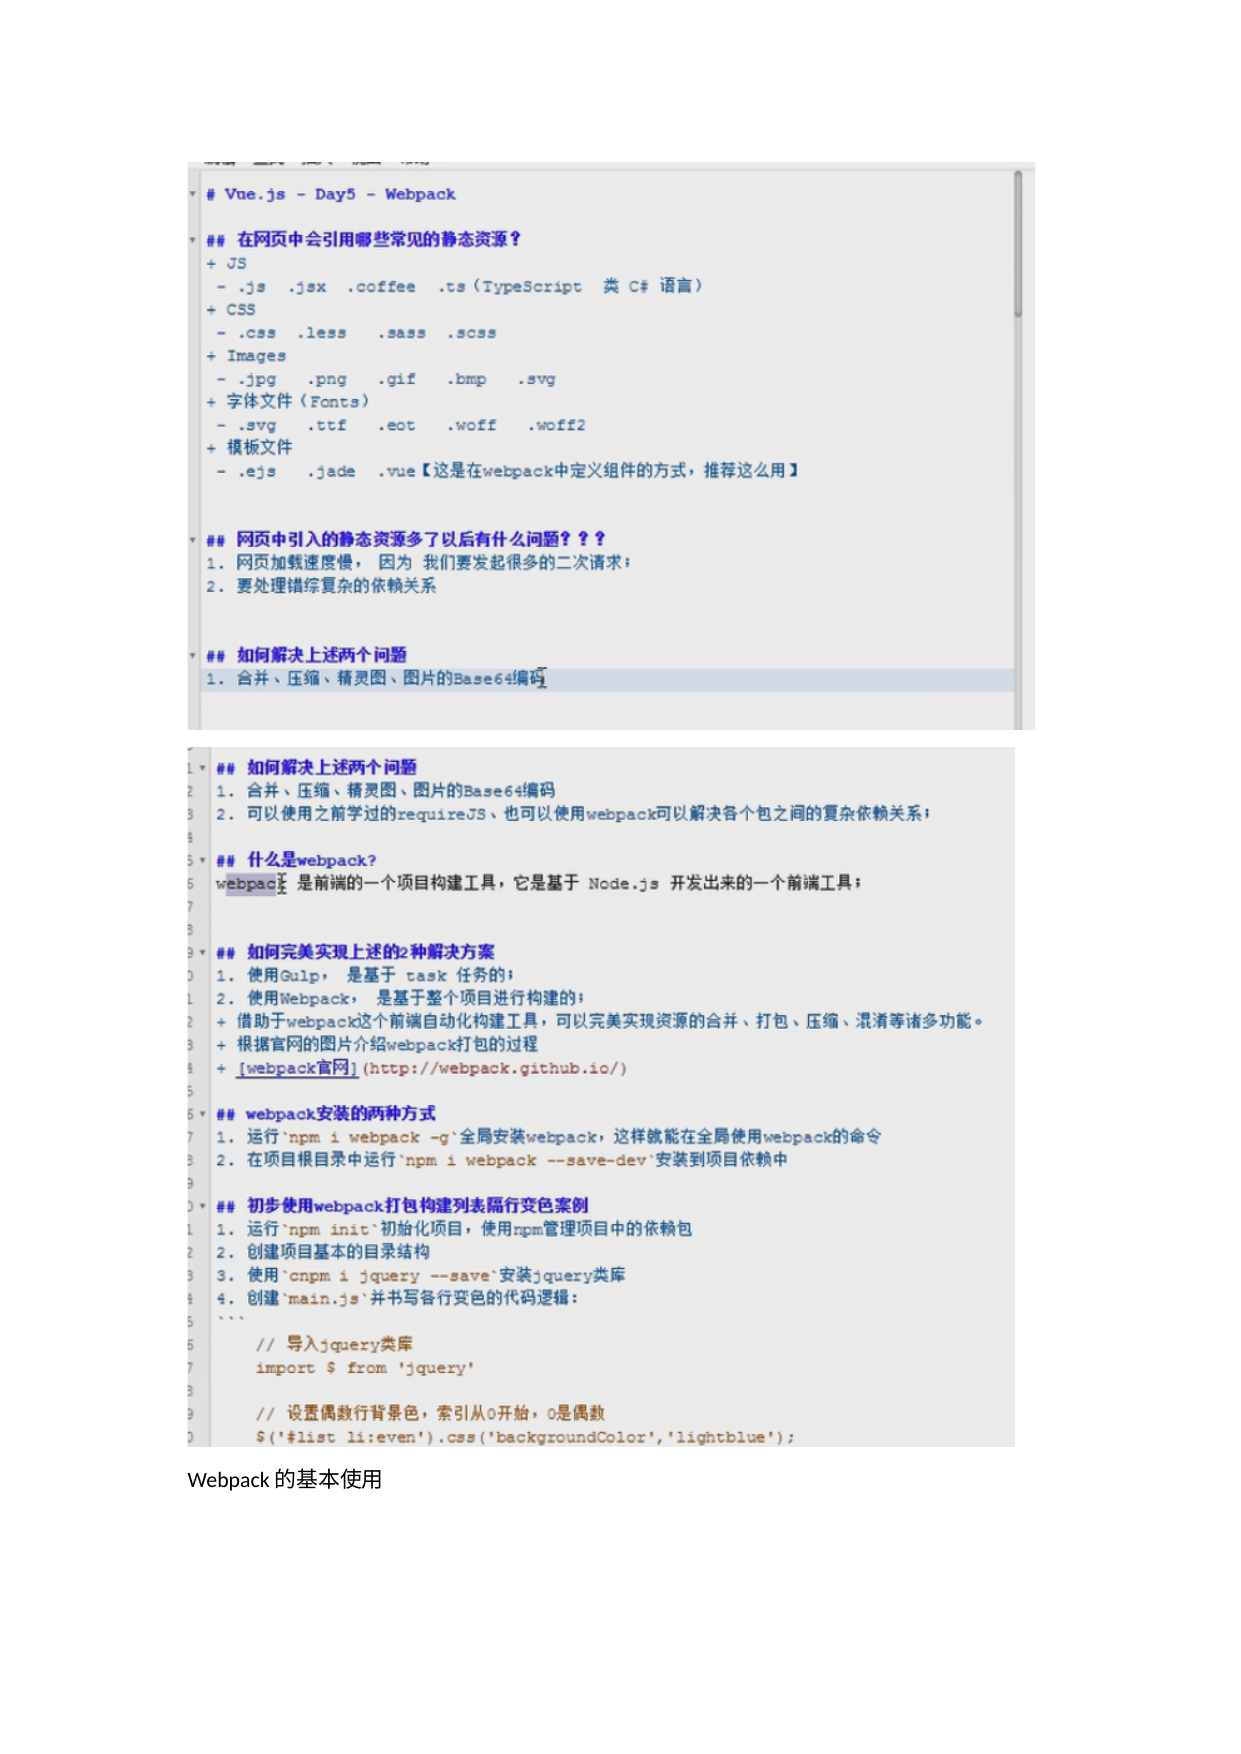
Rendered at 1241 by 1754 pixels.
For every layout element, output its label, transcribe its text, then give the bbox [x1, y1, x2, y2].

list Webpack的基本使用 [187, 1462, 1053, 1494]
picture [187, 162, 1035, 730]
picture [187, 747, 1015, 1447]
